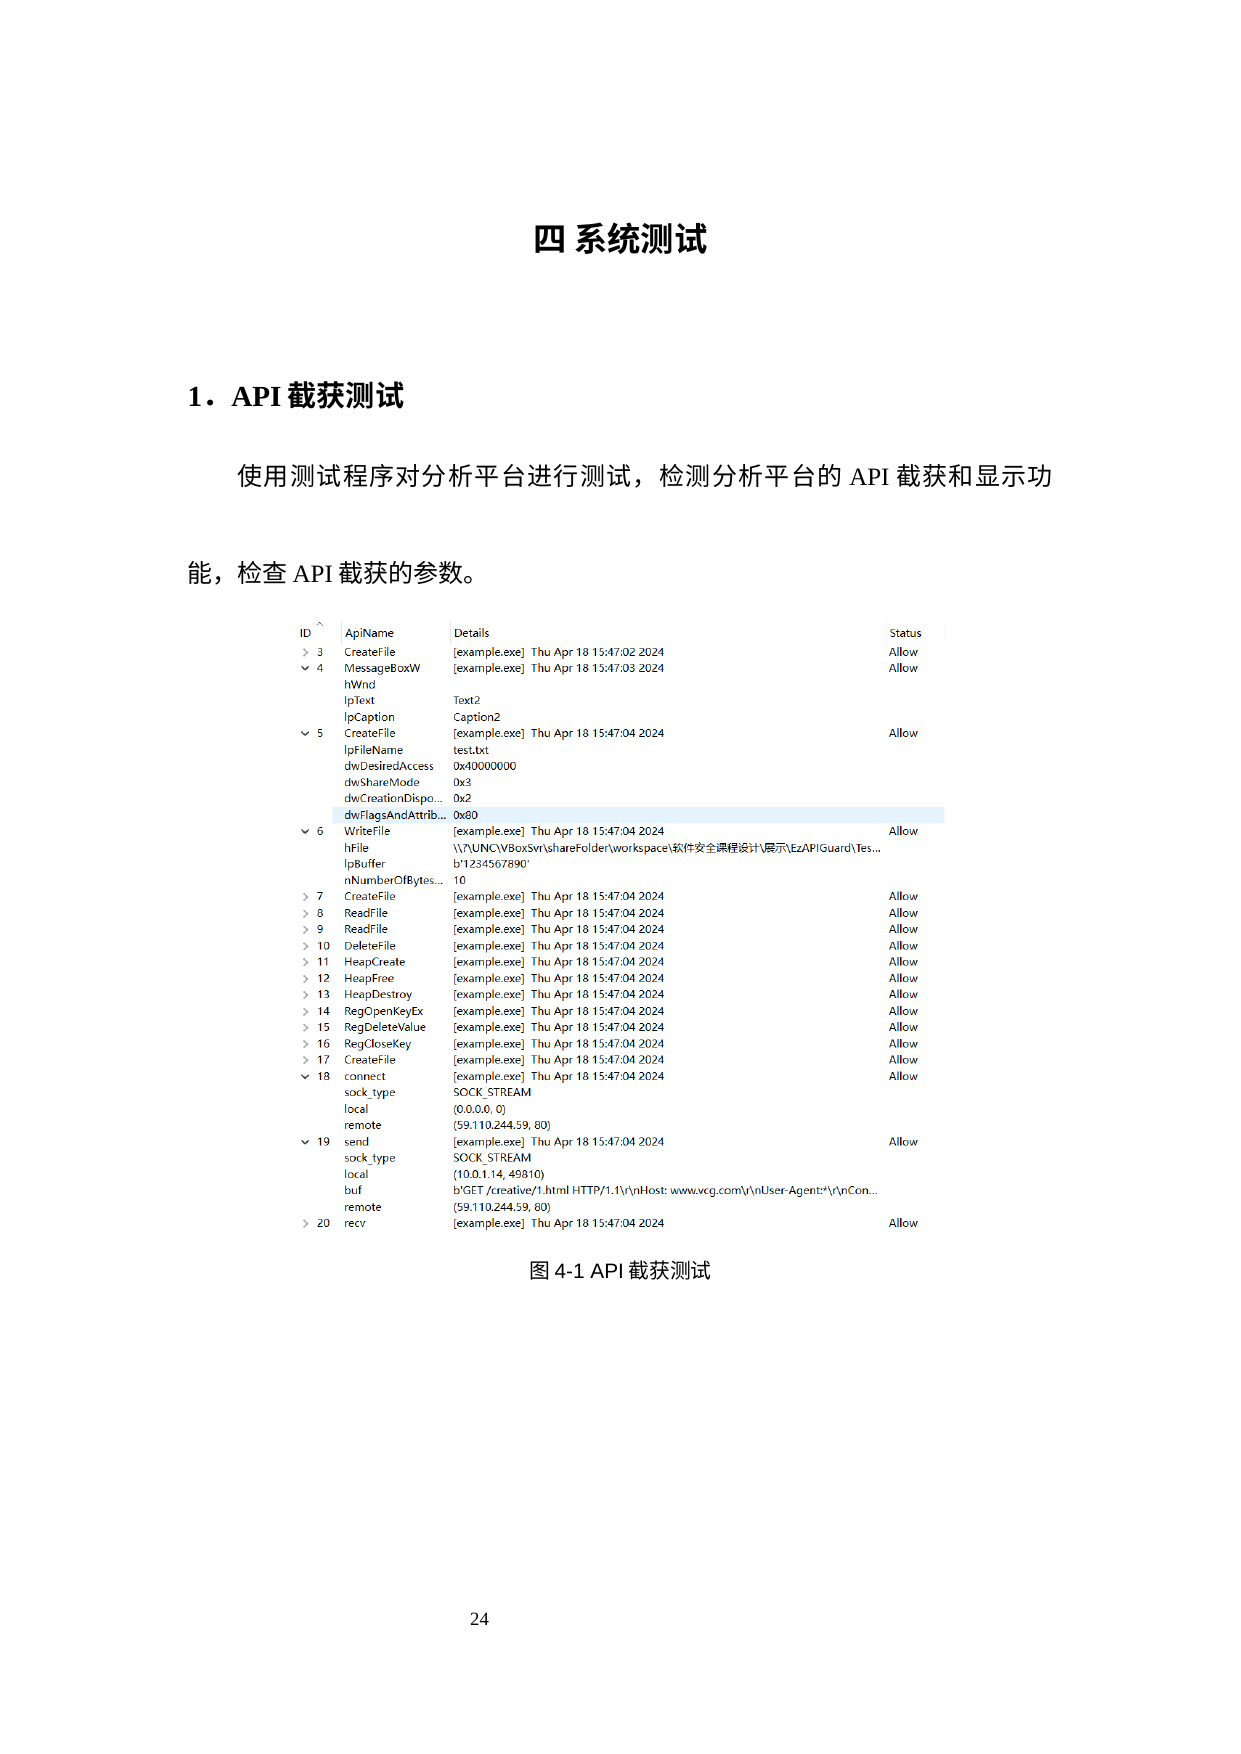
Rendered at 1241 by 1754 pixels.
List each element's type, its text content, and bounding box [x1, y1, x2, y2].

text 四 系统测试 [187, 205, 1053, 270]
picture [296, 622, 945, 1233]
list API截获测试 [187, 361, 1053, 426]
list 图 4-1 API截获测试 [187, 1253, 1053, 1285]
list 使用测试程序对分析平台进行测试，检测分析平台的API截获和显示功能，检查API截获的参数。 [187, 442, 1053, 604]
